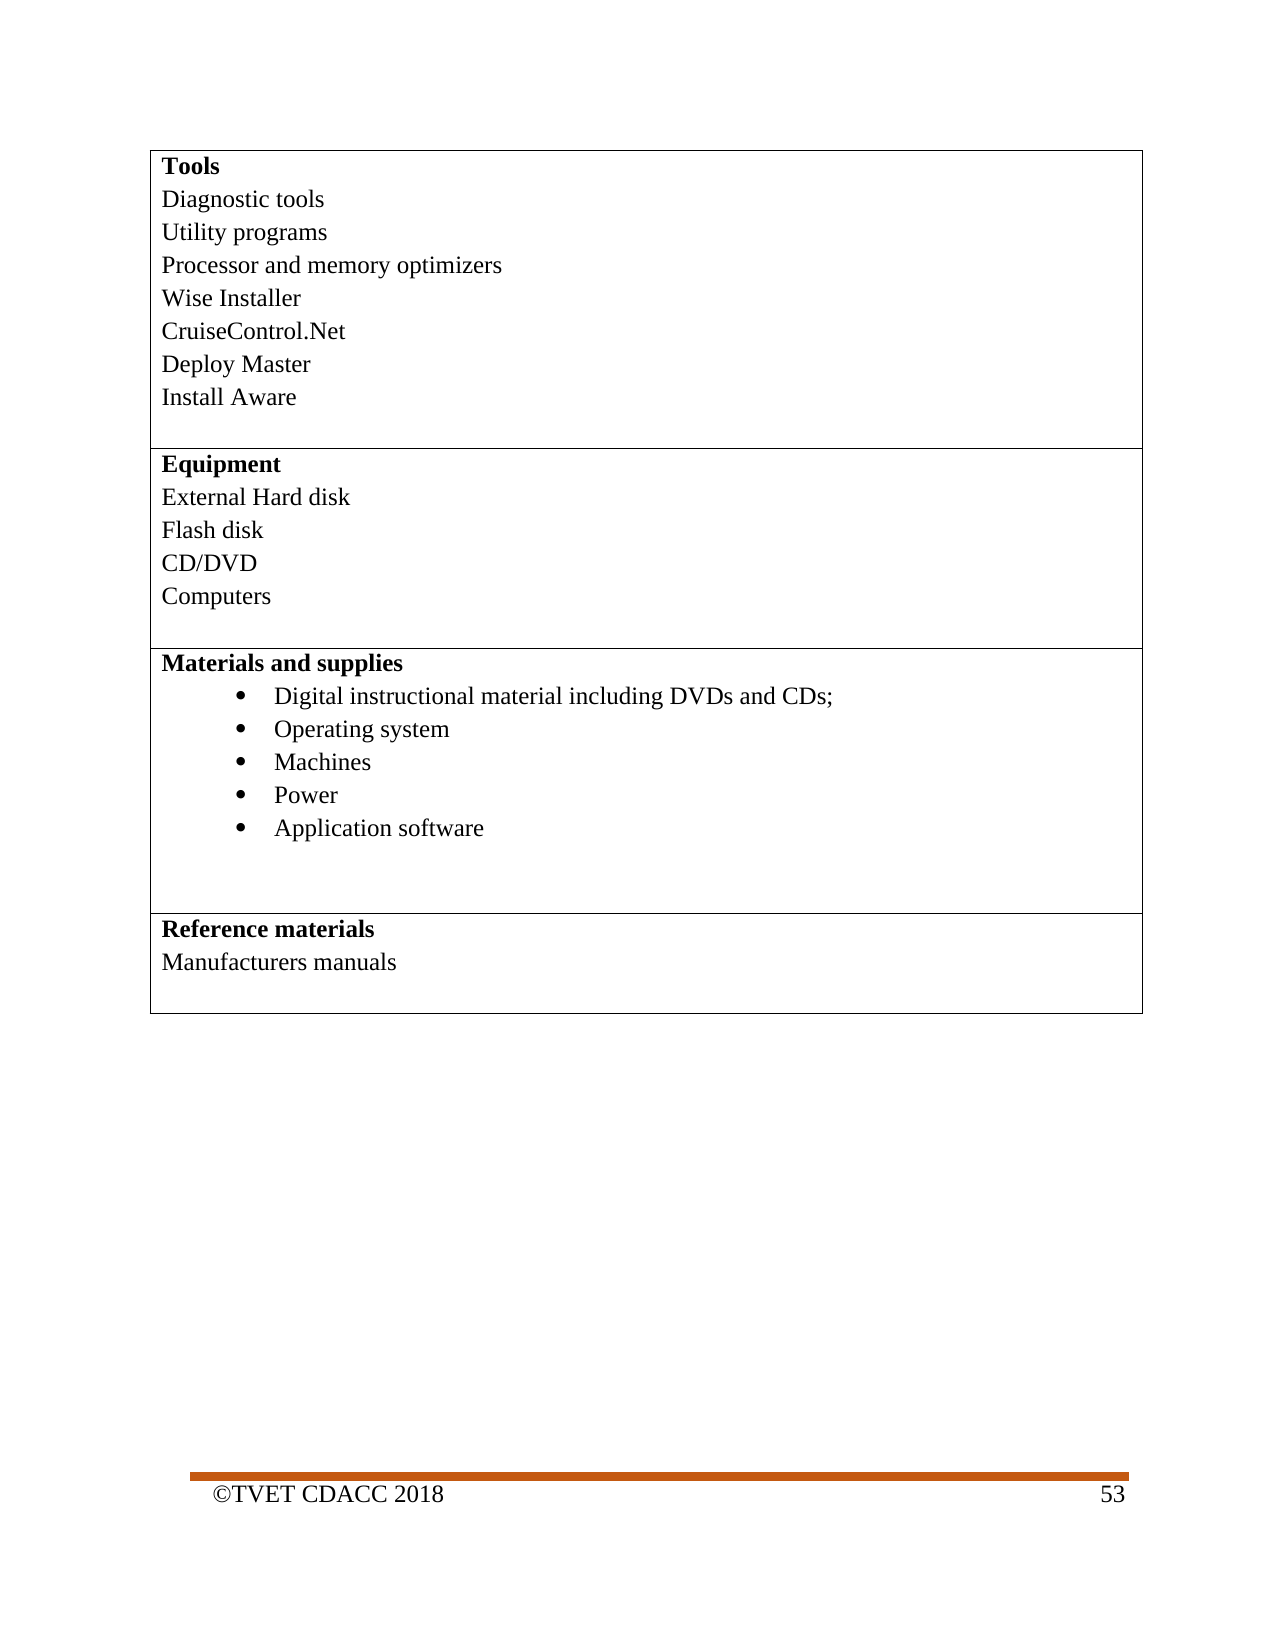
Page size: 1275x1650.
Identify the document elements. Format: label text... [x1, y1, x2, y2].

table_cell Equipment External Hard disk Flash disk CD/DVD Computers [151, 449, 1142, 647]
table_cell Materials and supplies Digital instructional material including DVDs and CDs; Operating system Machines Power Application software [151, 649, 1142, 913]
table_cell Reference materials Manufacturers manuals [151, 914, 1142, 1013]
table_header Tools Diagnostic tools Utility programs Processor and memory optimizers Wise Installer CruiseControl.Net Deploy Master Install Aware [151, 151, 1142, 448]
